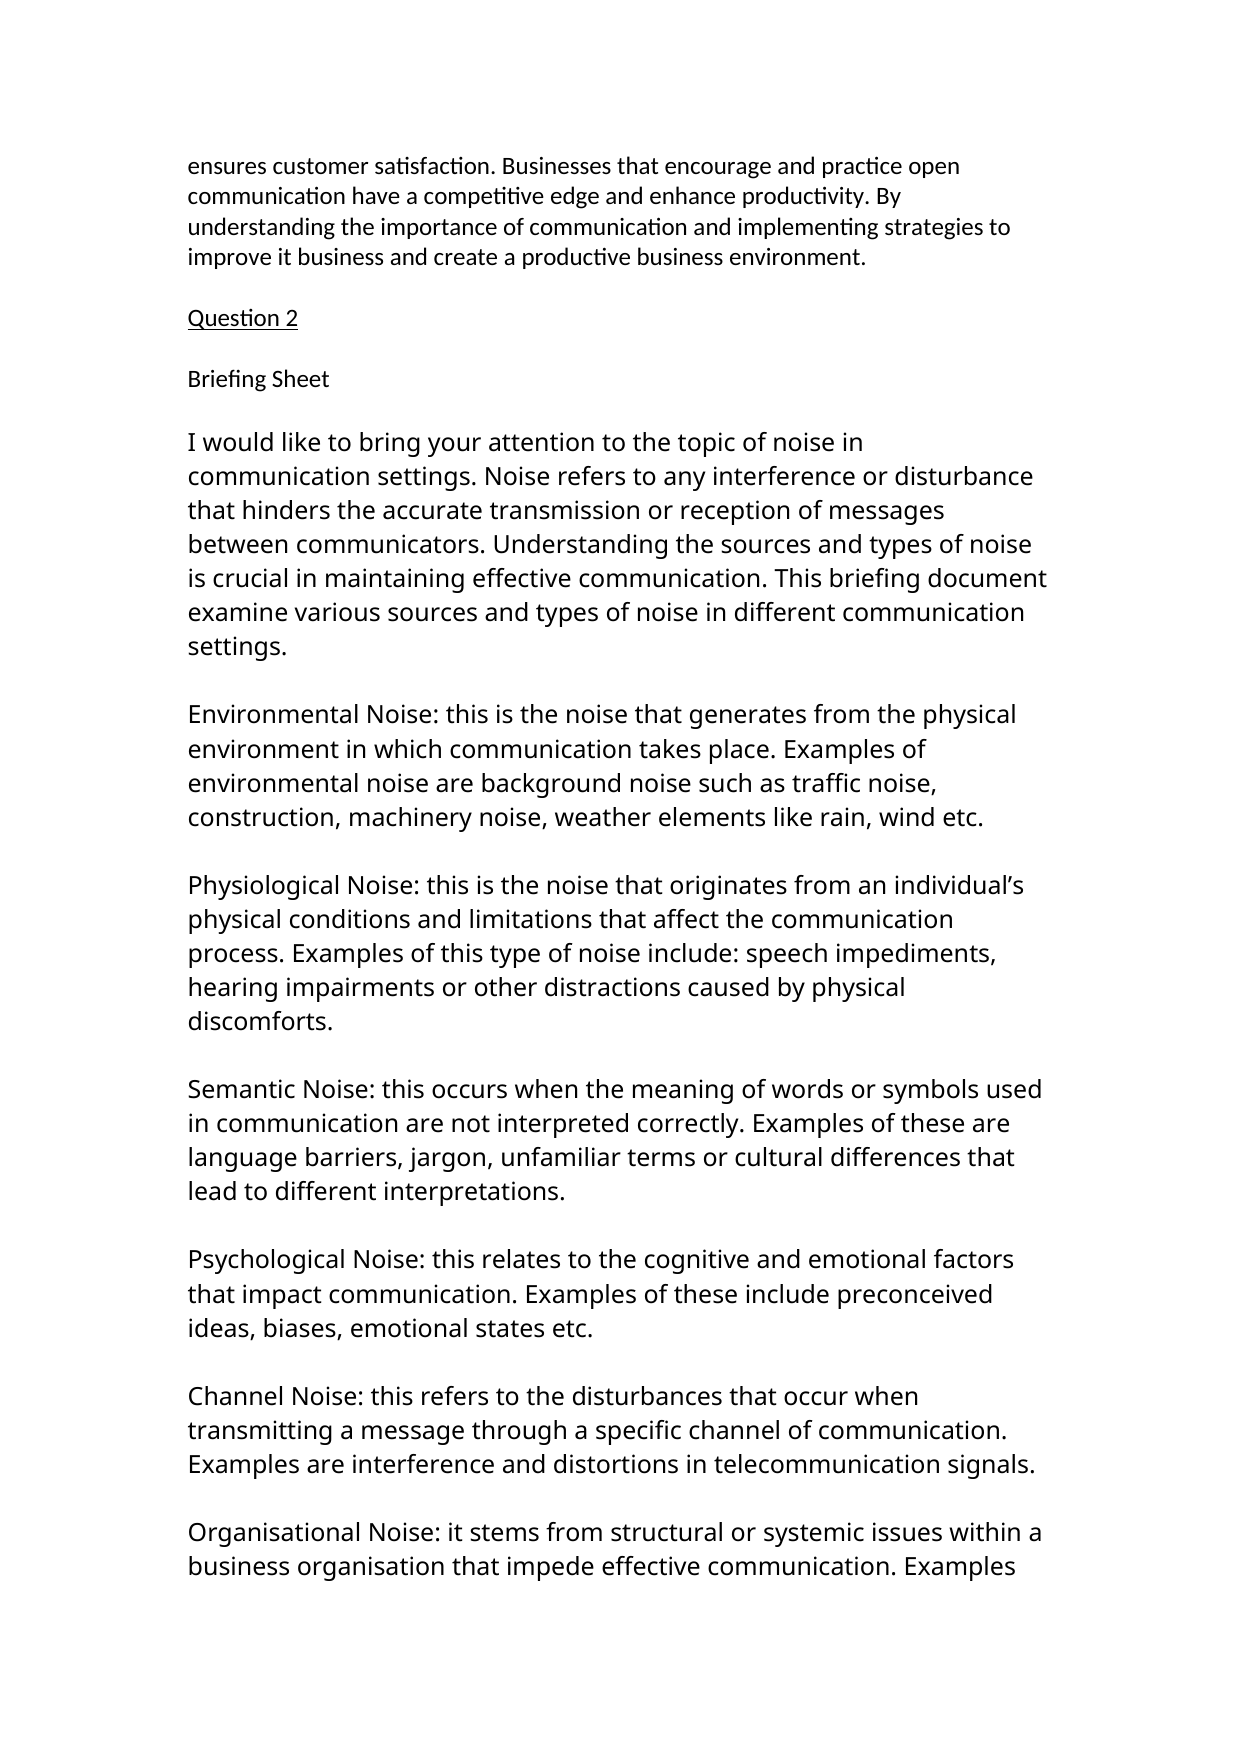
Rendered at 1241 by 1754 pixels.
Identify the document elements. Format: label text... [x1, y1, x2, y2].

text Physiological Noise: this is the noise that originates from an individual’s physical conditions and limitations that affect the communication process. Examples of this type of noise include: speech impediments, hearing impairments or other distractions caused by physical discomforts. [187, 867, 1053, 1038]
text Question 2 [187, 303, 1053, 333]
text Briefing Sheet [187, 364, 1053, 394]
text I would like to bring your attention to the topic of noise in communication settings. Noise refers to any interference or disturbance that hinders the accurate transmission or reception of messages between communicators. Understanding the sources and types of noise is crucial in maintaining effective communication. This briefing document examine various sources and types of noise in different communication settings. [288, 425, 1053, 663]
text Psychological Noise: this relates to the cognitive and emotional factors that impact communication. Examples of these include preconceived ideas, biases, emotional states etc. [594, 1242, 1053, 1344]
text Semantic Noise: this occurs when the meaning of words or symbols used in communication are not interpreted correctly. Examples of these are language barriers, jargon, unfamiliar terms or cultural differences that lead to different interpretations. [566, 1072, 1053, 1208]
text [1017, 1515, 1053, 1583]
text Environmental Noise: this is the noise that generates from the physical environment in which communication takes place. Examples of environmental noise are background noise such as traffic noise, construction, machinery noise, weather elements like rain, wind etc. [926, 697, 1053, 833]
text Channel Noise: this refers to the disturbances that occur when transmitting a message through a specific channel of communication. Examples are interference and distortions in telecommunication signals. [187, 1378, 1053, 1481]
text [187, 150, 1053, 272]
